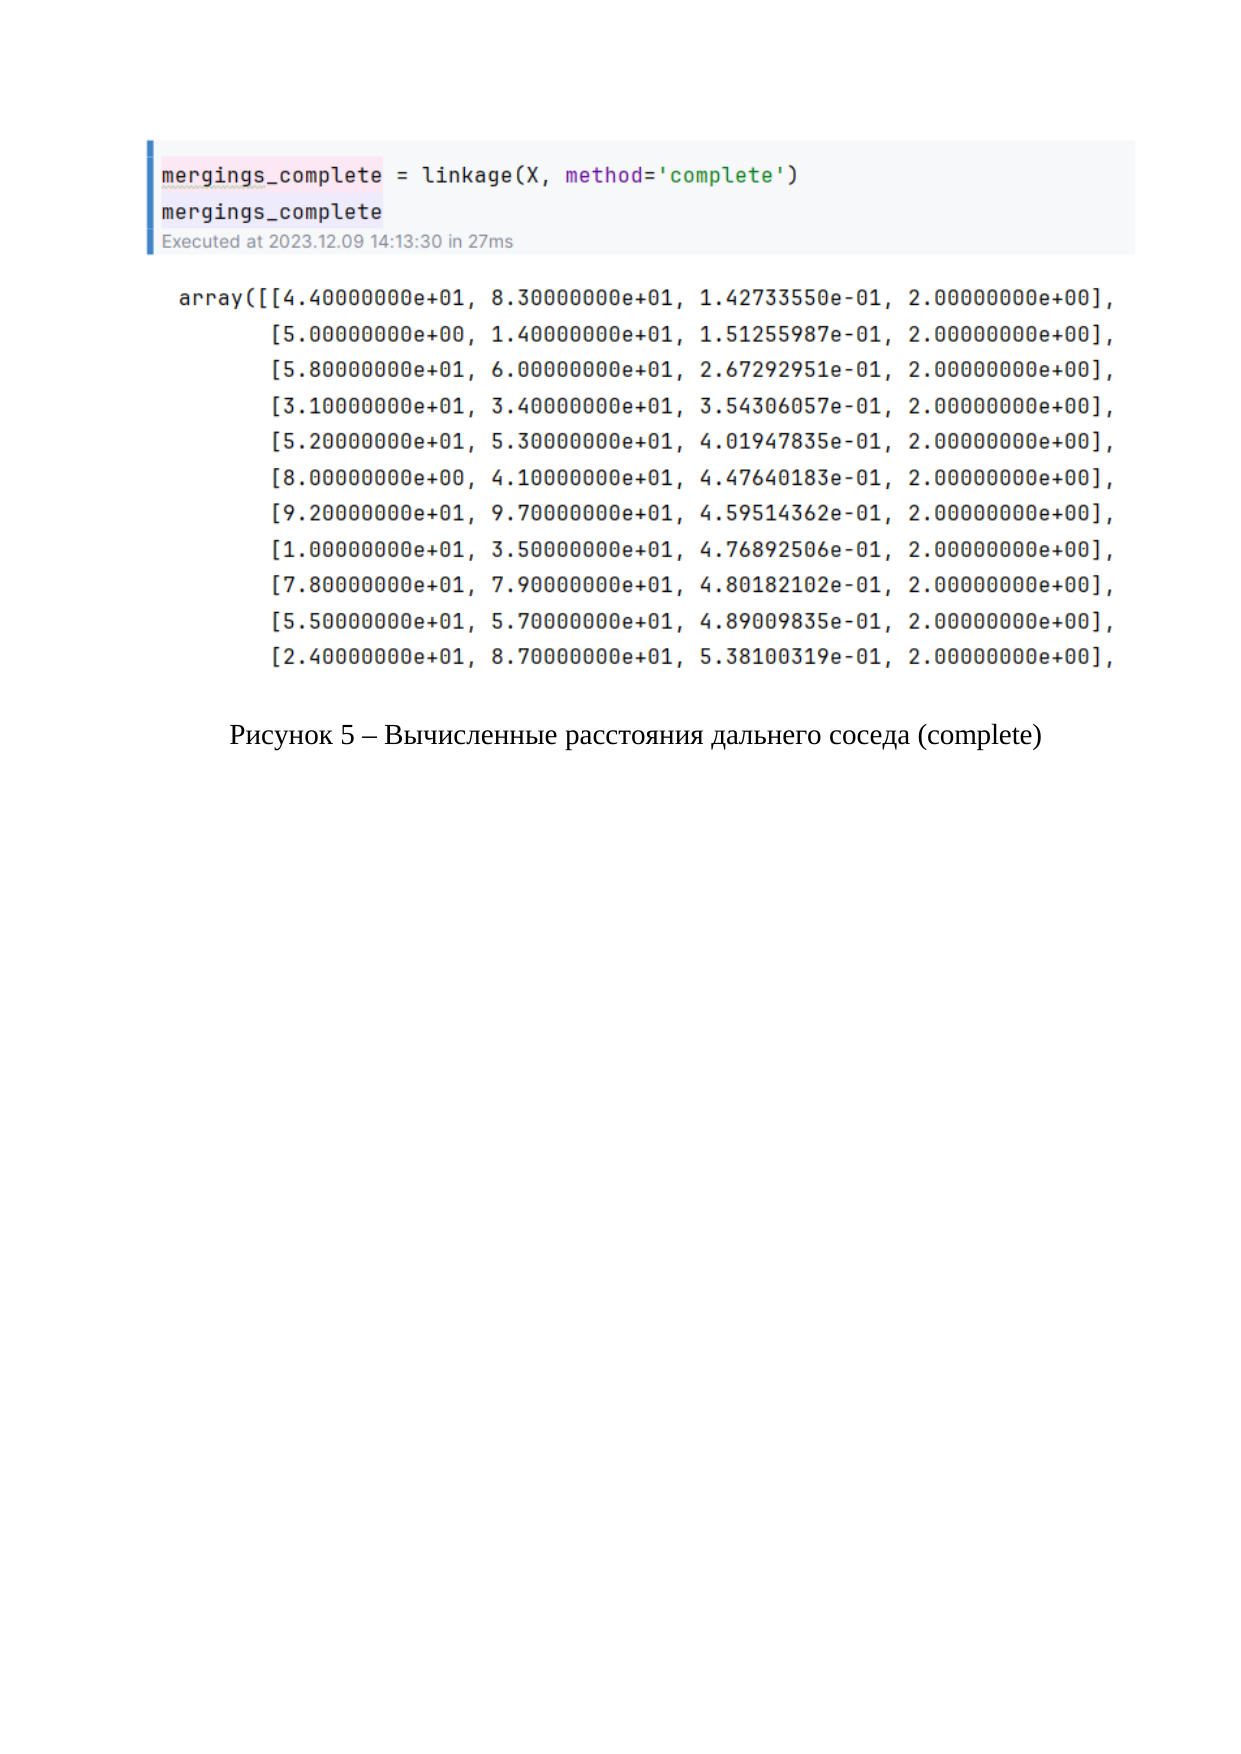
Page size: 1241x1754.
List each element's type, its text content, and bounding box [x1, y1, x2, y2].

picture [137, 120, 1136, 698]
text Рисунок 5 – Вычисленные расстояния дальнего соседа (complete) [137, 717, 1134, 751]
